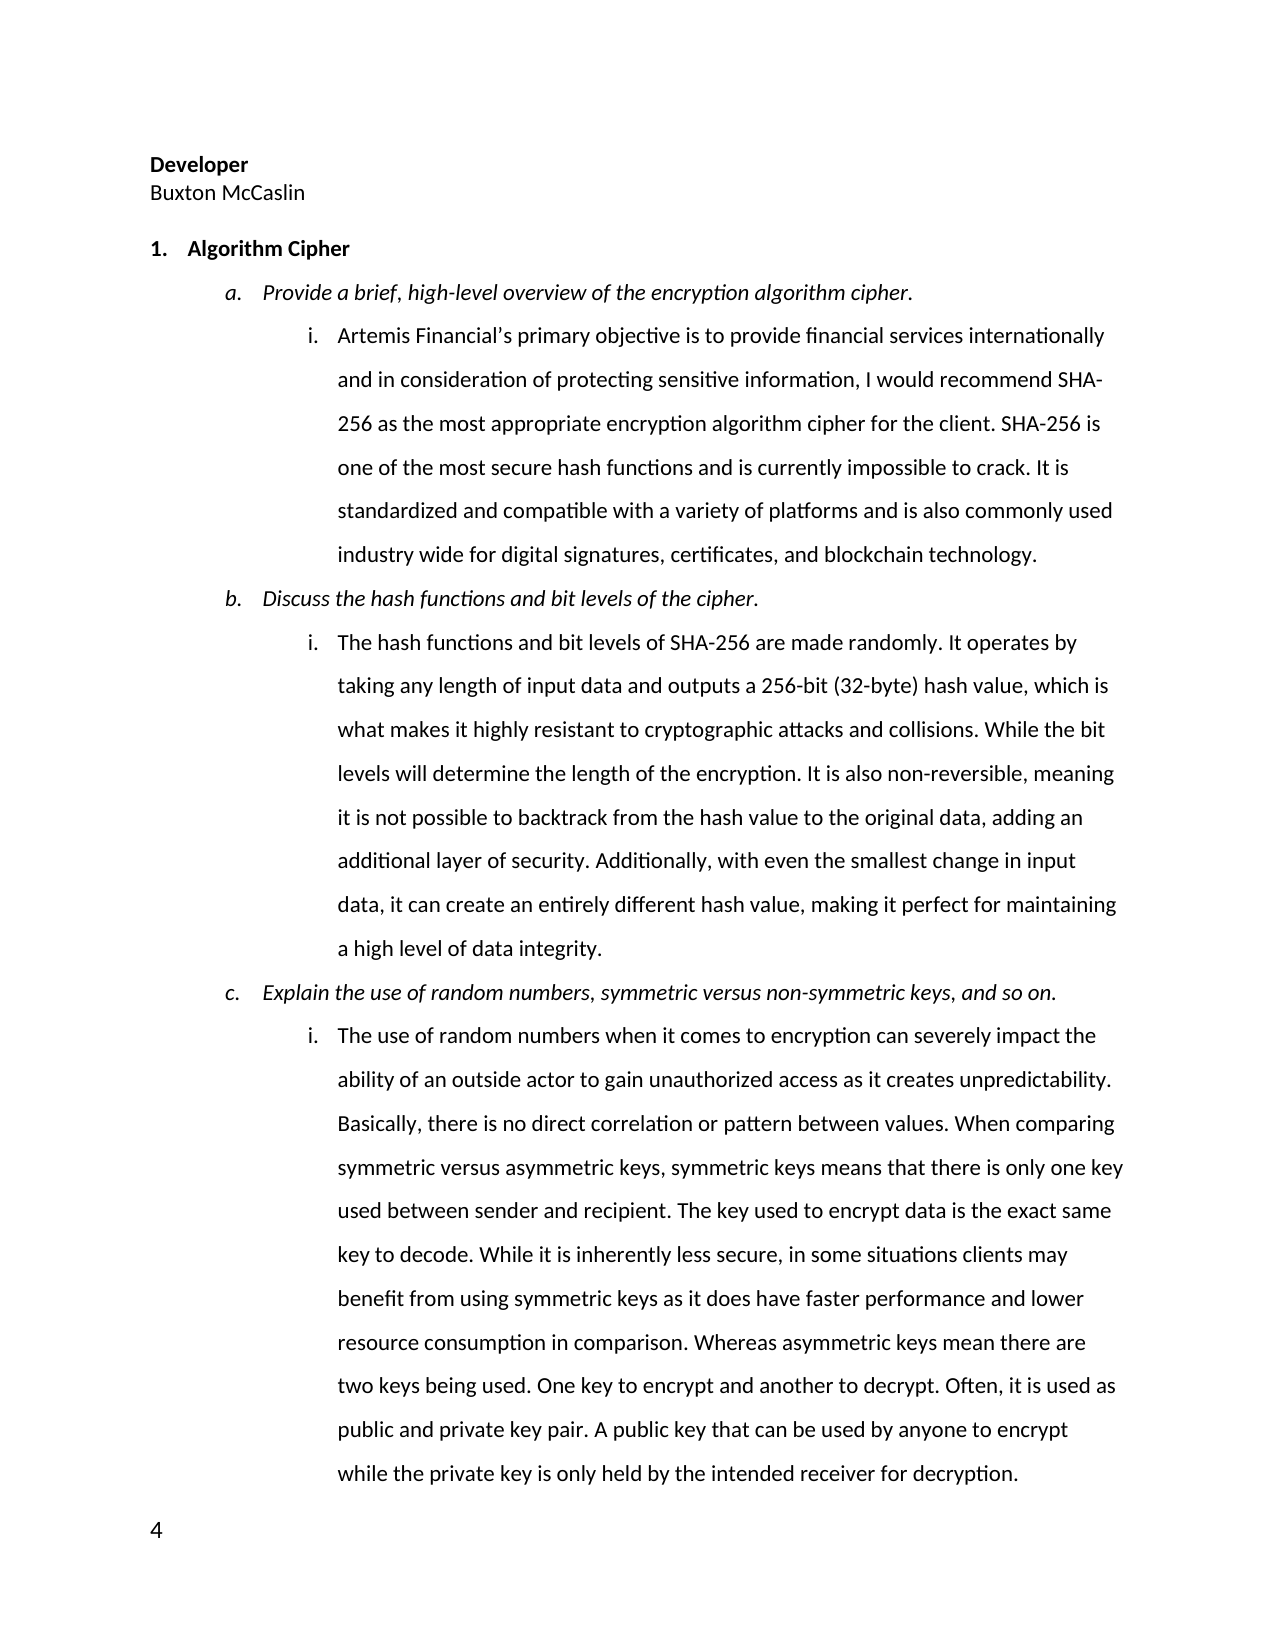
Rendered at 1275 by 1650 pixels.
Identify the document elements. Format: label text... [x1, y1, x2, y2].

list Explain the use of random numbers, symmetric versus non-symmetric keys, and so on. [225, 962, 1125, 1006]
subtitle Developer [150, 150, 1125, 178]
list The hash functions and bit levels of SHA-256 are made randomly. It operates by taking any length of input data and outputs a 256-bit (32-byte) hash value, which is what makes it highly resistant to cryptographic attacks and collisions. While the bit levels will determine the length of the encryption. It is also non-reversible, meaning it is not possible to backtrack from the hash value to the original data, adding an additional layer of security. Additionally, with even the smallest change in input data, it can create an entirely different hash value, making it perfect for maintaining a high level of data integrity. [319, 612, 1125, 962]
list Provide a brief, high-level overview of the encryption algorithm cipher. [225, 262, 1125, 306]
list Artemis Financial’s primary objective is to provide financial services internationally and in consideration of protecting sensitive information, I would recommend SHA-256 as the most appropriate encryption algorithm cipher for the client. SHA-256 is one of the most secure hash functions and is currently impossible to crack. It is standardized and compatible with a variety of platforms and is also commonly used industry wide for digital signatures, certificates, and blockchain technology. [319, 306, 1125, 568]
list The use of random numbers when it comes to encryption can severely impact the ability of an outside actor to gain unauthorized access as it creates unpredictability. Basically, there is no direct correlation or pattern between values. When comparing symmetric versus asymmetric keys, symmetric keys means that there is only one key used between sender and recipient. The key used to encrypt data is the exact same key to decode. While it is inherently less secure, in some situations clients may benefit from using symmetric keys as it does have faster performance and lower resource consumption in comparison. Whereas asymmetric keys mean there are two keys being used. One key to encrypt and another to decrypt. Often, it is used as public and private key pair. A public key that can be used by anyone to encrypt while the private key is only held by the intended receiver for decryption. [319, 1006, 1125, 1487]
subtitle Algorithm Cipher [150, 234, 1125, 262]
text Buxton McCaslin [150, 178, 1125, 206]
list Discuss the hash functions and bit levels of the cipher. [225, 568, 1125, 612]
